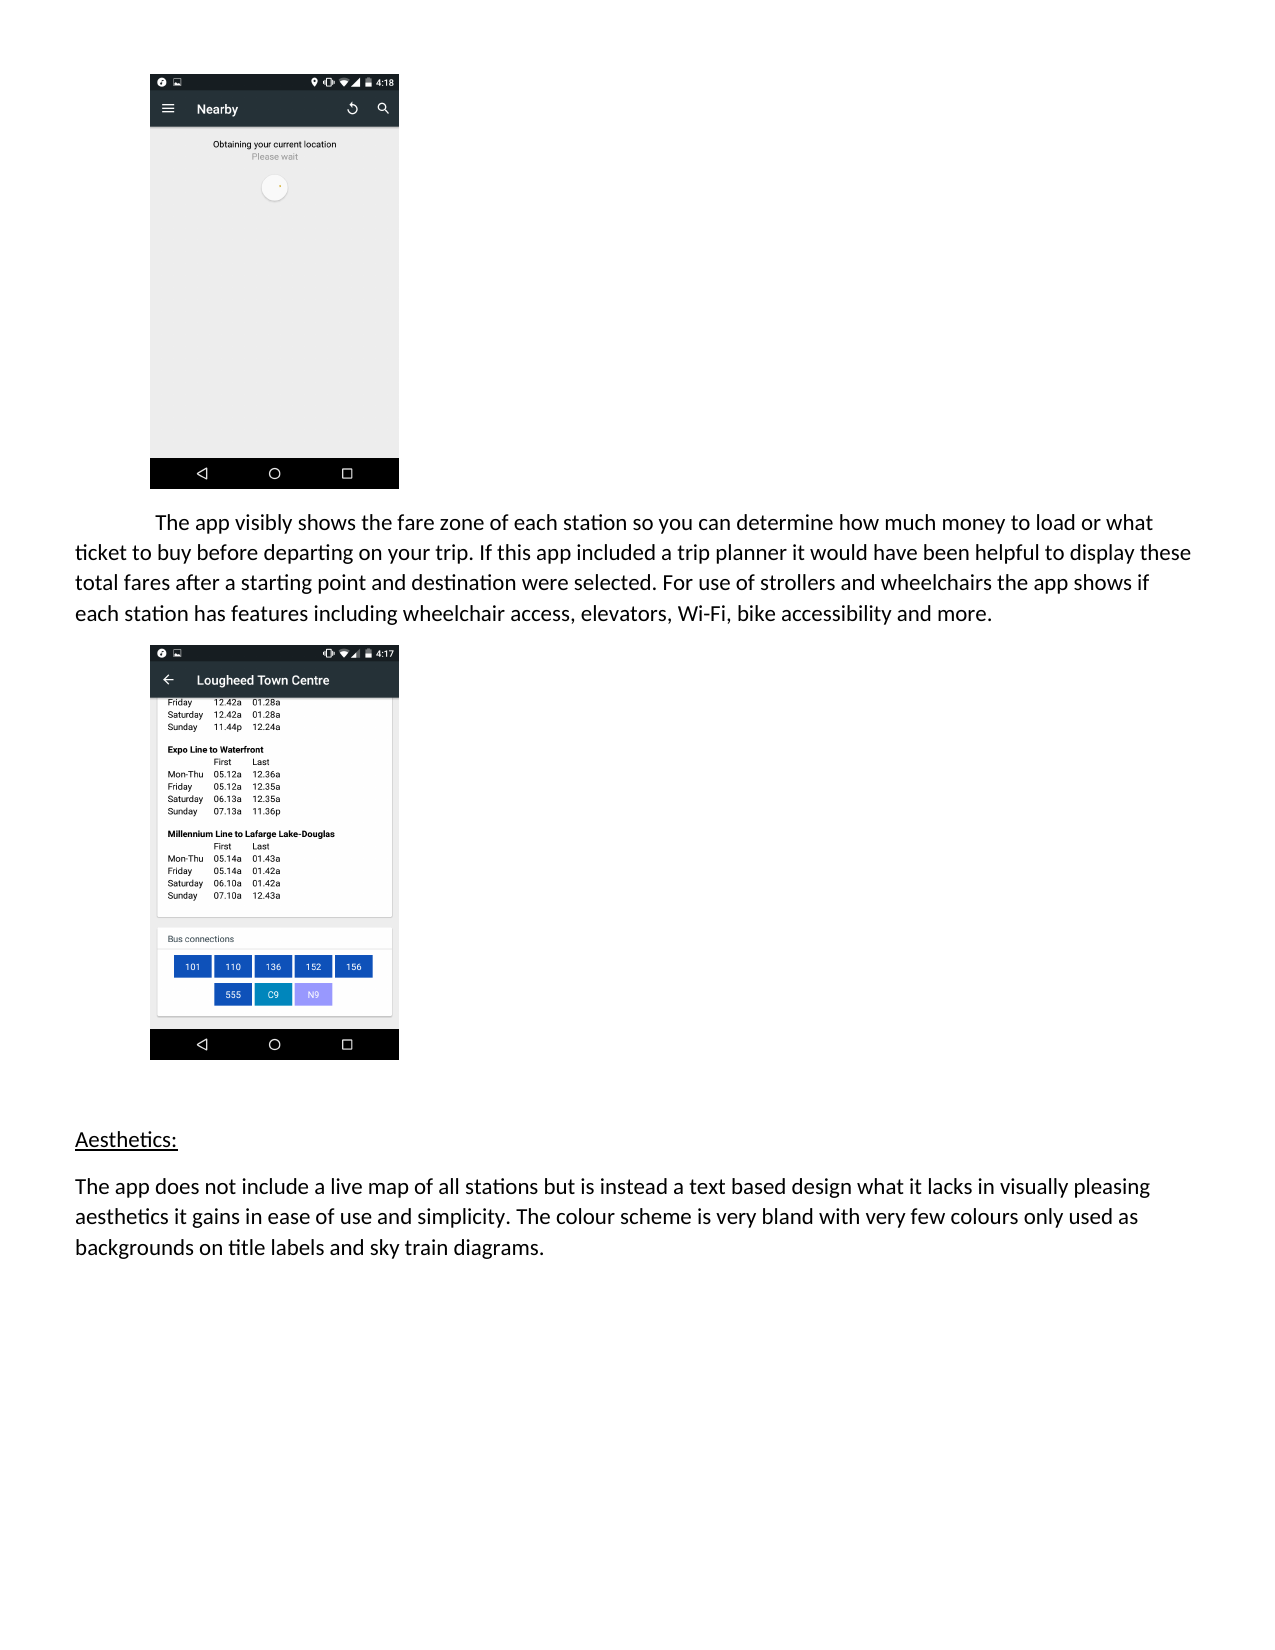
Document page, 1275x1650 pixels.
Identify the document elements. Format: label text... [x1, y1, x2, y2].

text The app does not include a live map of all stations but is instead a text based design what it lacks in visually pleasing aesthetics it gains in ease of use and simplicity. The colour scheme is very bland with very few colours only used as backgrounds on title labels and sky train diagrams. [75, 1172, 1200, 1261]
picture [150, 645, 399, 1060]
picture [150, 74, 399, 489]
text The app visibly shows the fare zone of each station so you can determine how much money to load or what ticket to buy before departing on your trip. If this app included a trip planner it would have been helpful to display these total fares after a starting point and destination were selected. For use of strollers and wheelchairs the app shows if each station has features including wheelchair access, elevators, Wi-Fi, bike accessibility and more. [75, 508, 1200, 627]
text Aesthetics: [75, 1125, 1200, 1153]
